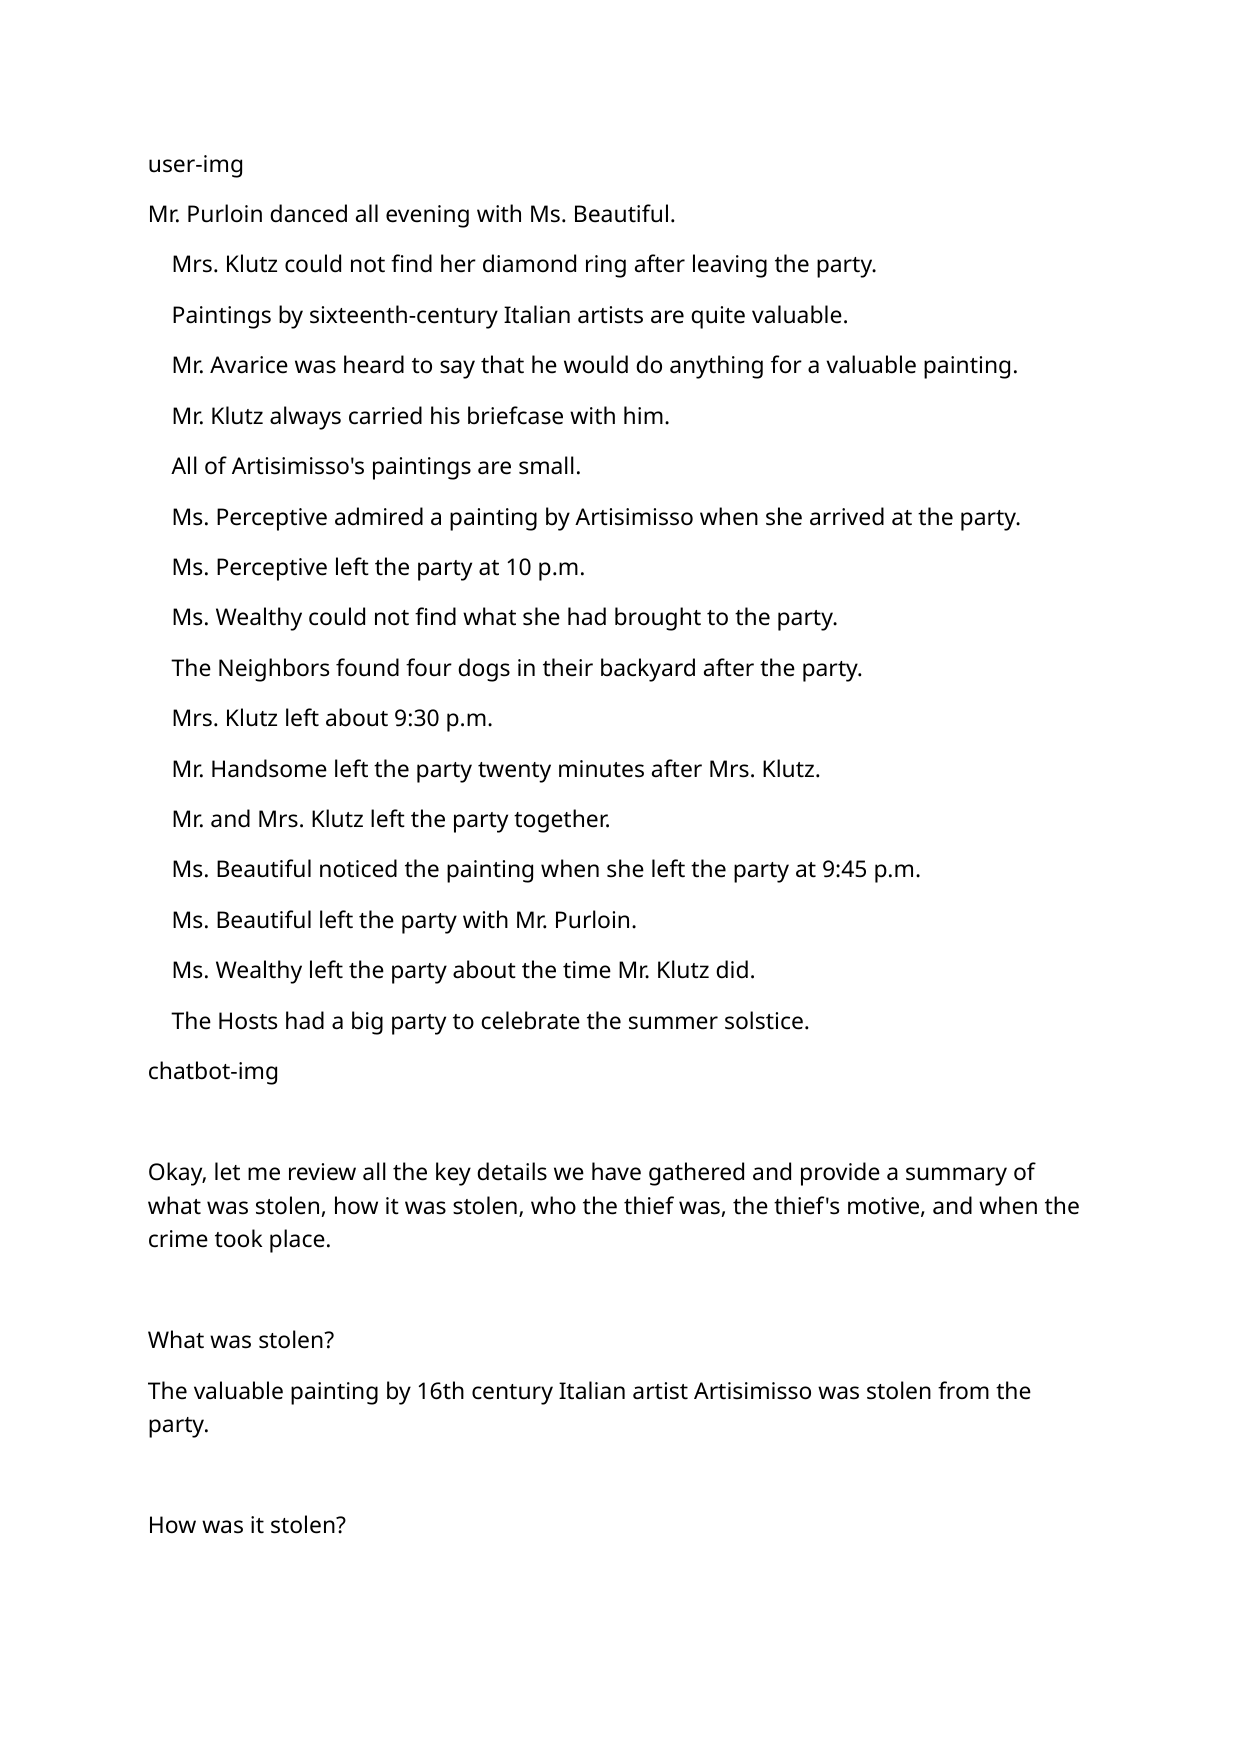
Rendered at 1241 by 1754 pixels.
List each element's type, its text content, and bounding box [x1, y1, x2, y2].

text user-img [148, 148, 1093, 179]
text Mrs. Klutz left about 9:30 p.m. [148, 702, 1093, 733]
text All of Artisimisso's paintings are small. [148, 450, 1093, 481]
text Ms. Perceptive admired a painting by Artisimisso when she arrived at the party. [148, 501, 1093, 532]
text Ms. Wealthy left the party about the time Mr. Klutz did. [148, 954, 1093, 986]
text chatbot-img [148, 1055, 1093, 1086]
text What was stolen? [148, 1324, 1093, 1356]
text Mr. Handsome left the party twenty minutes after Mrs. Klutz. [148, 753, 1093, 784]
text The Neighbors found four dogs in their backyard after the party. [148, 652, 1093, 683]
text Mr. Klutz always carried his briefcase with him. [148, 400, 1093, 431]
text The valuable painting by 16th century Italian artist Artisimisso was stolen from the party. [148, 1375, 1093, 1440]
text Ms. Beautiful noticed the painting when she left the party at 9:45 p.m. [148, 853, 1093, 885]
text Okay, let me review all the key details we have gathered and provide a summary of what was stolen, how it was stolen, who the thief was, the thief's motive, and when the crime took place. [148, 1156, 1093, 1255]
text Ms. Beautiful left the party with Mr. Purloin. [148, 904, 1093, 935]
text Ms. Wealthy could not find what she had brought to the party. [148, 601, 1093, 633]
text Mr. Purloin danced all evening with Ms. Beautiful. [148, 198, 1093, 229]
text Mrs. Klutz could not find her diamond ring after leaving the party. [148, 248, 1093, 280]
text How was it stolen? [148, 1509, 1093, 1541]
text Mr. and Mrs. Klutz left the party together. [148, 803, 1093, 834]
text Paintings by sixteenth-century Italian artists are quite valuable. [148, 299, 1093, 330]
text Mr. Avarice was heard to say that he would do anything for a valuable painting. [148, 349, 1093, 381]
text The Hosts had a big party to celebrate the summer solstice. [148, 1005, 1093, 1036]
text Ms. Perceptive left the party at 10 p.m. [148, 551, 1093, 582]
